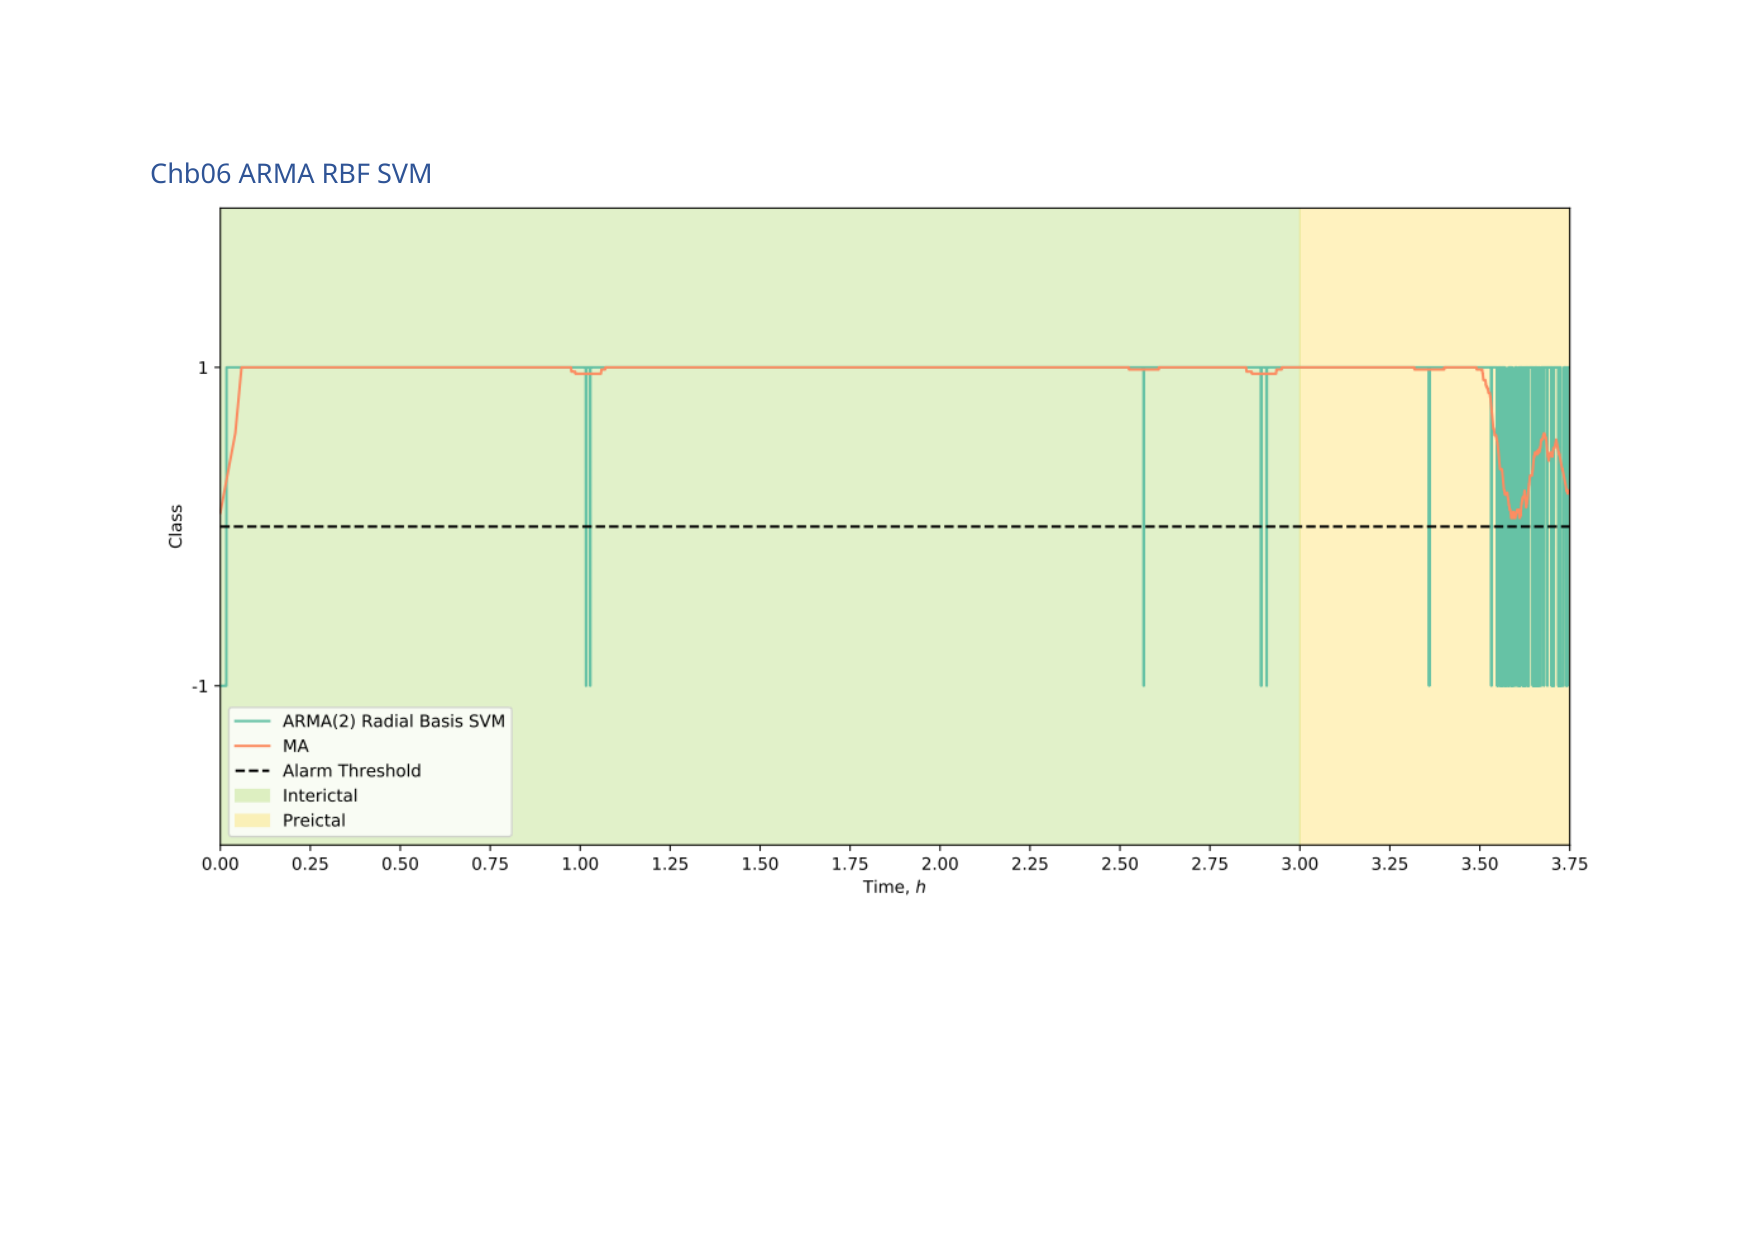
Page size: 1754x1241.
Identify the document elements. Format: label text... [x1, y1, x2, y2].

subtitle Chb06 ARMA RBF SVM [150, 154, 1604, 191]
